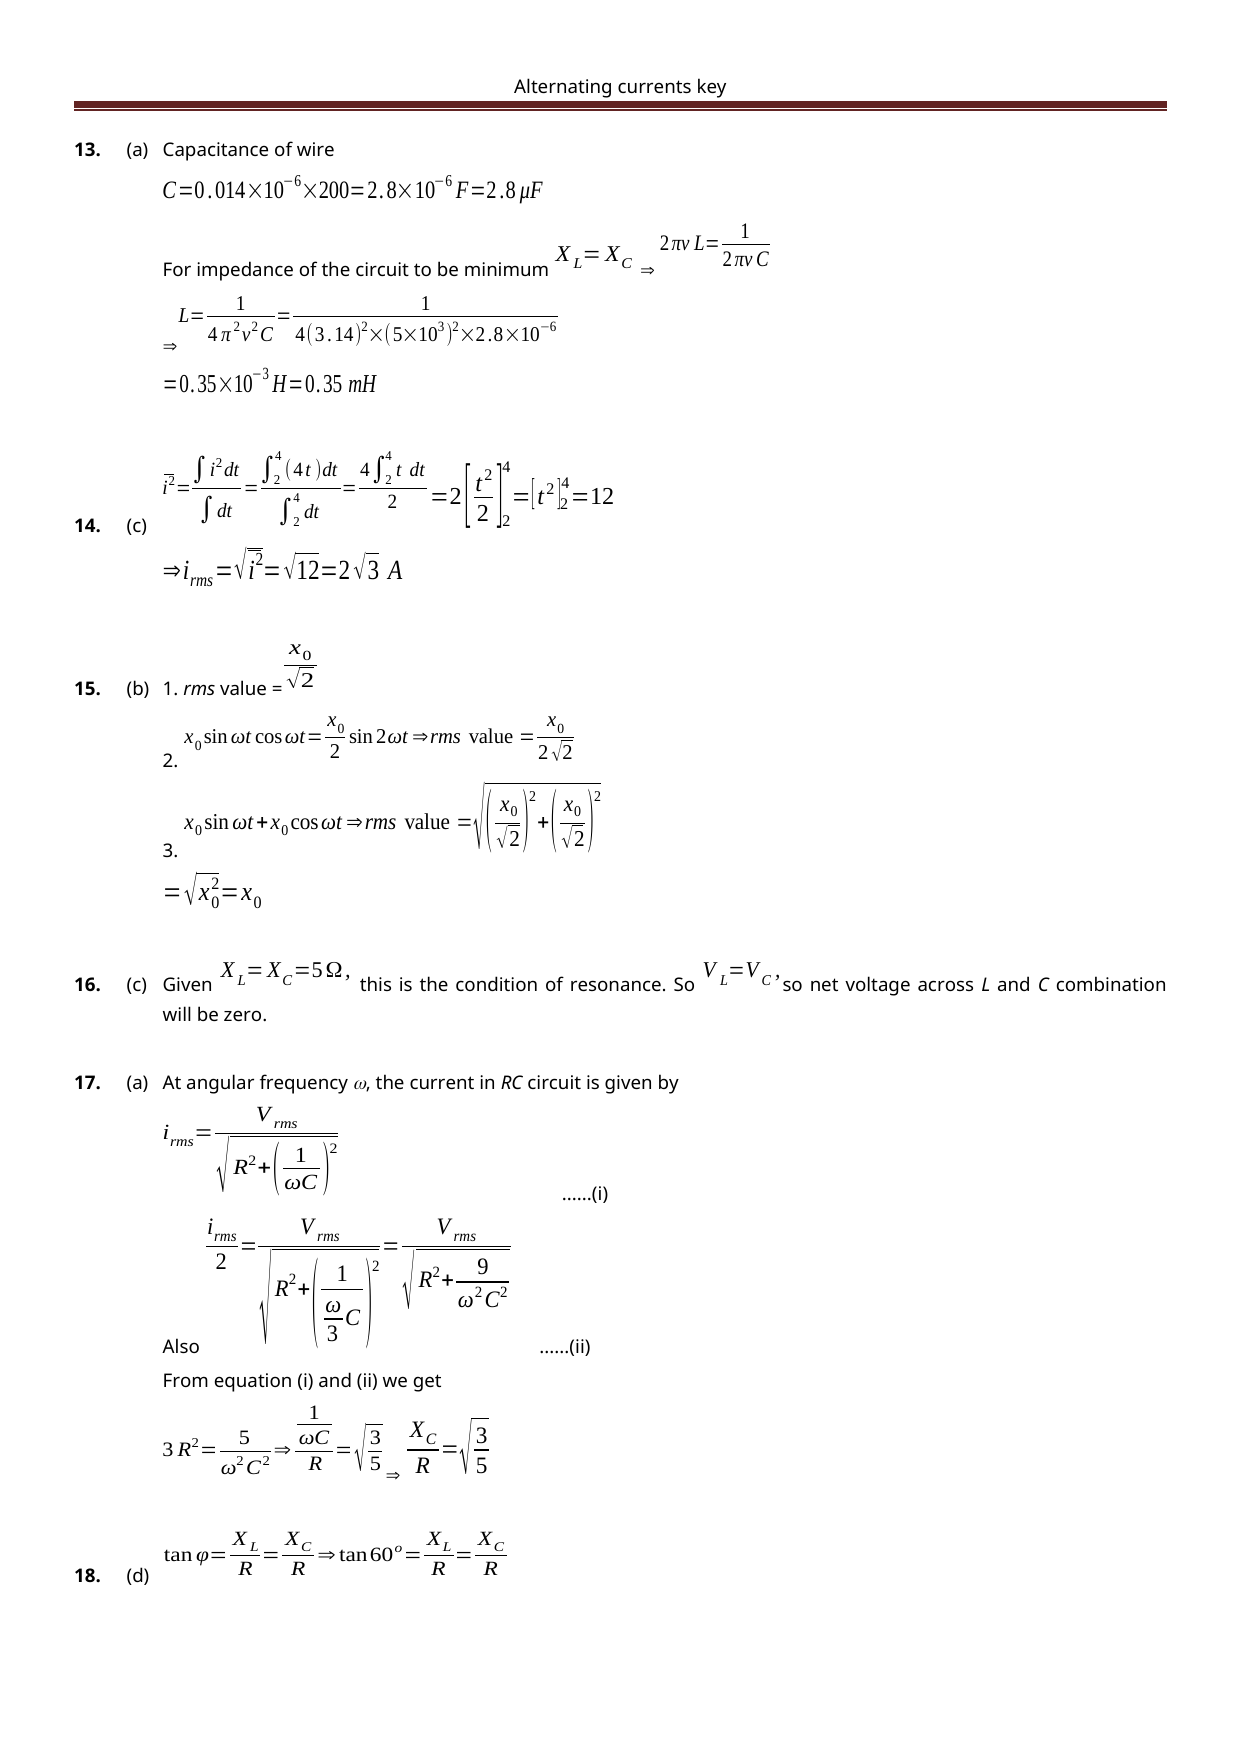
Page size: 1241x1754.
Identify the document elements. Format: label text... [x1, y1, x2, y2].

list (a) Capacitance of wire [74, 136, 1167, 162]
text Also ......(ii) [74, 1214, 1167, 1359]
text 3. [126, 781, 1167, 863]
list (b) 1. rms value = [74, 636, 1167, 700]
text ......(i) [74, 1103, 1167, 1205]
text For impedance of the circuit to be minimum [162, 219, 1167, 282]
text 2. [74, 708, 1167, 773]
list (d) [74, 1527, 1167, 1588]
list (c) Given this is the condition of resonance. So so net voltage across L and C combination will be zero. [74, 958, 1167, 1027]
list (a) At angular frequency , the current in RC circuit is given by [74, 1069, 1167, 1095]
list (c) [74, 449, 1167, 538]
text From equation (i) and (ii) we get [74, 1367, 1167, 1393]
